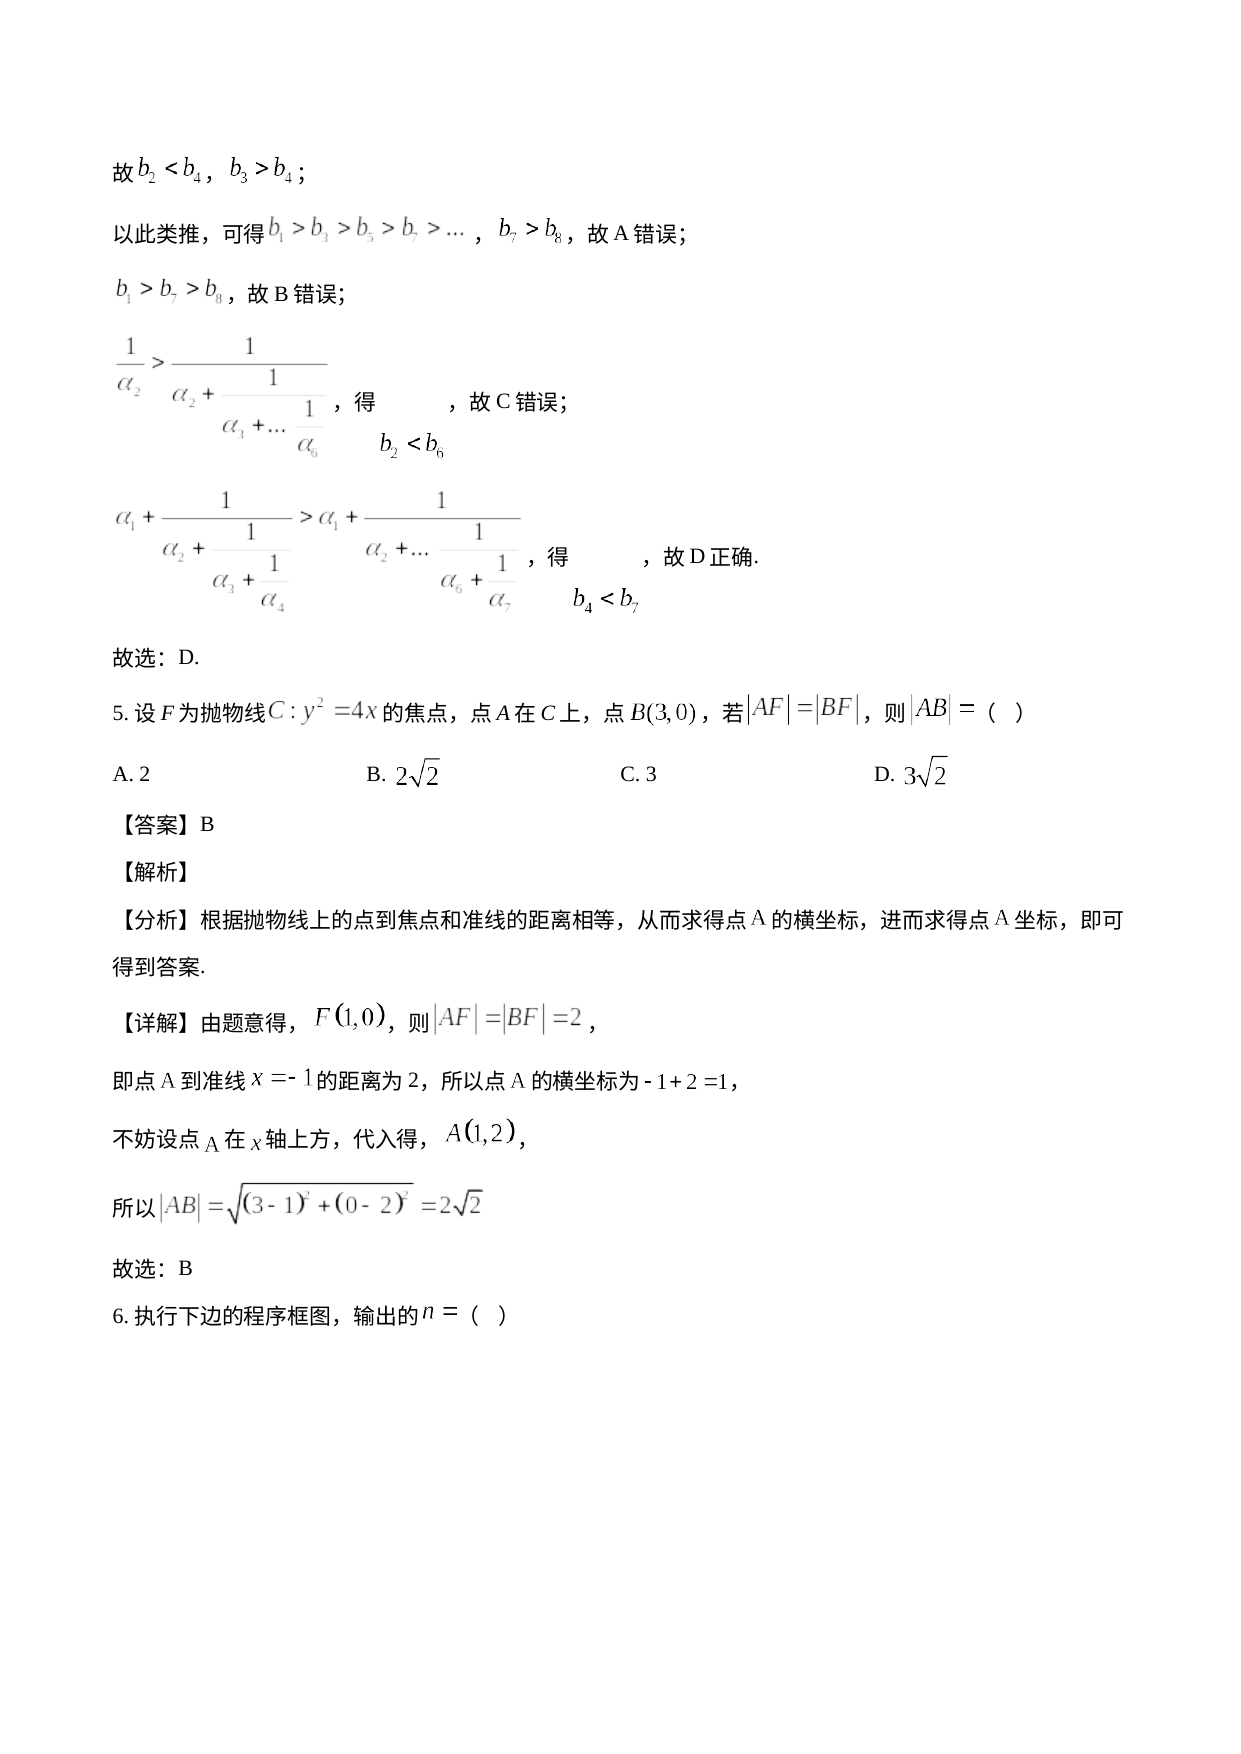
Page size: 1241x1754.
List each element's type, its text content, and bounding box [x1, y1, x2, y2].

text 【答案】B [112, 808, 1128, 839]
text 【解析】 [112, 855, 1128, 887]
text 5. 设F为抛物线的焦点，点A在C上，点，若，则（ ） [112, 688, 1128, 736]
text 故选：B [112, 1252, 1128, 1283]
text 所以 [112, 1177, 1128, 1236]
text 故选：D. [112, 641, 1128, 672]
text 【详解】由题意得，，则， [112, 998, 1128, 1046]
text 故，； [112, 150, 1128, 194]
text 【分析】根据抛物线上的点到焦点和准线的距离相等，从而求得点的横坐标，进而求得点坐标，即可得到答案. [112, 903, 1128, 982]
text ，得，故C错误； [112, 331, 1128, 470]
text 6. 执行下边的程序框图，输出的（ ） [112, 1299, 1128, 1331]
text ，故B错误； [112, 271, 1128, 315]
text 以此类推，可得，，故A错误； [112, 210, 1128, 255]
text A. 2 B. C. 3 D. [112, 752, 1128, 795]
text 不妨设点在轴上方，代入得，， [112, 1113, 1128, 1162]
text ，得，故D正确. [112, 486, 1128, 625]
text 即点到准线的距离为2，所以点的横坐标为， [112, 1062, 1128, 1098]
